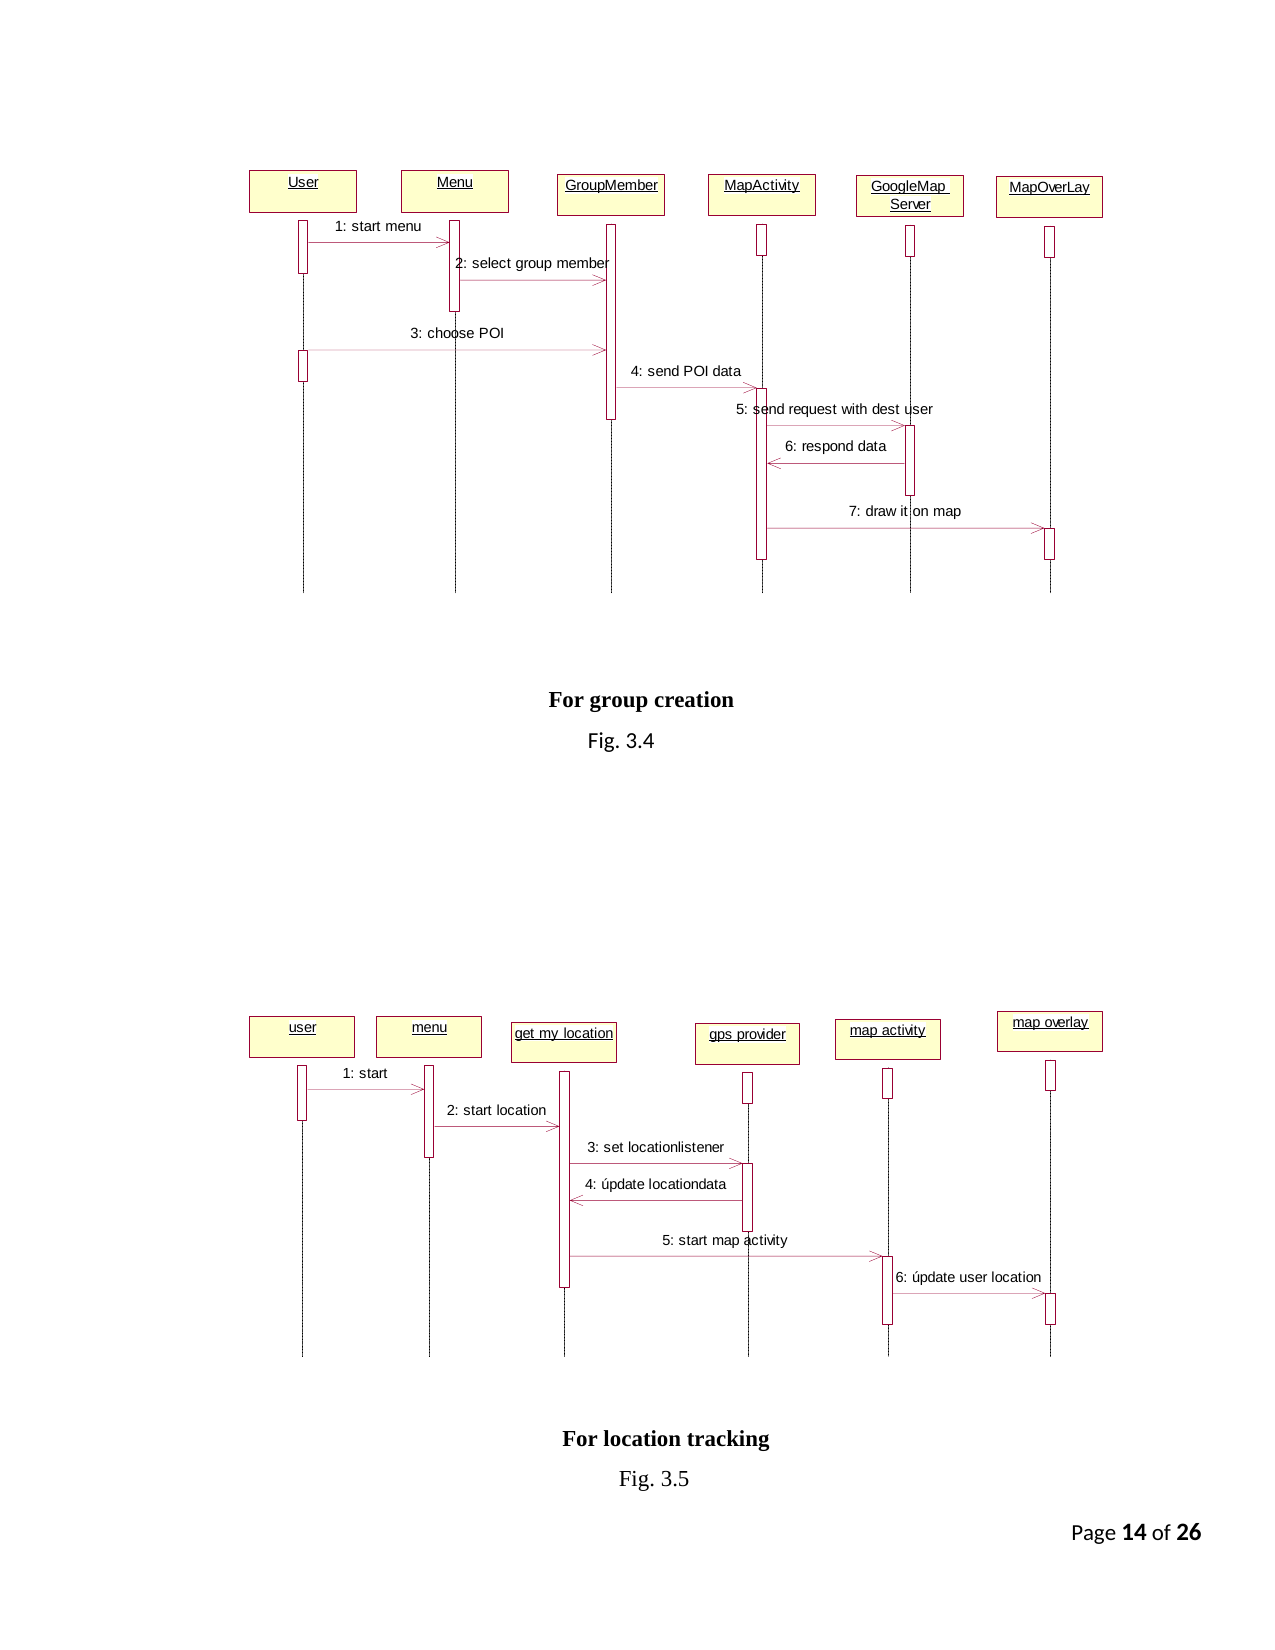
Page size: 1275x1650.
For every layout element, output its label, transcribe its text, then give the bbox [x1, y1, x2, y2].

text Fig. 3.4 [207, 727, 1201, 755]
text Fig. 3.5 [207, 1465, 1201, 1491]
text For group creation [207, 686, 1201, 713]
text For location tracking [207, 1425, 1201, 1452]
